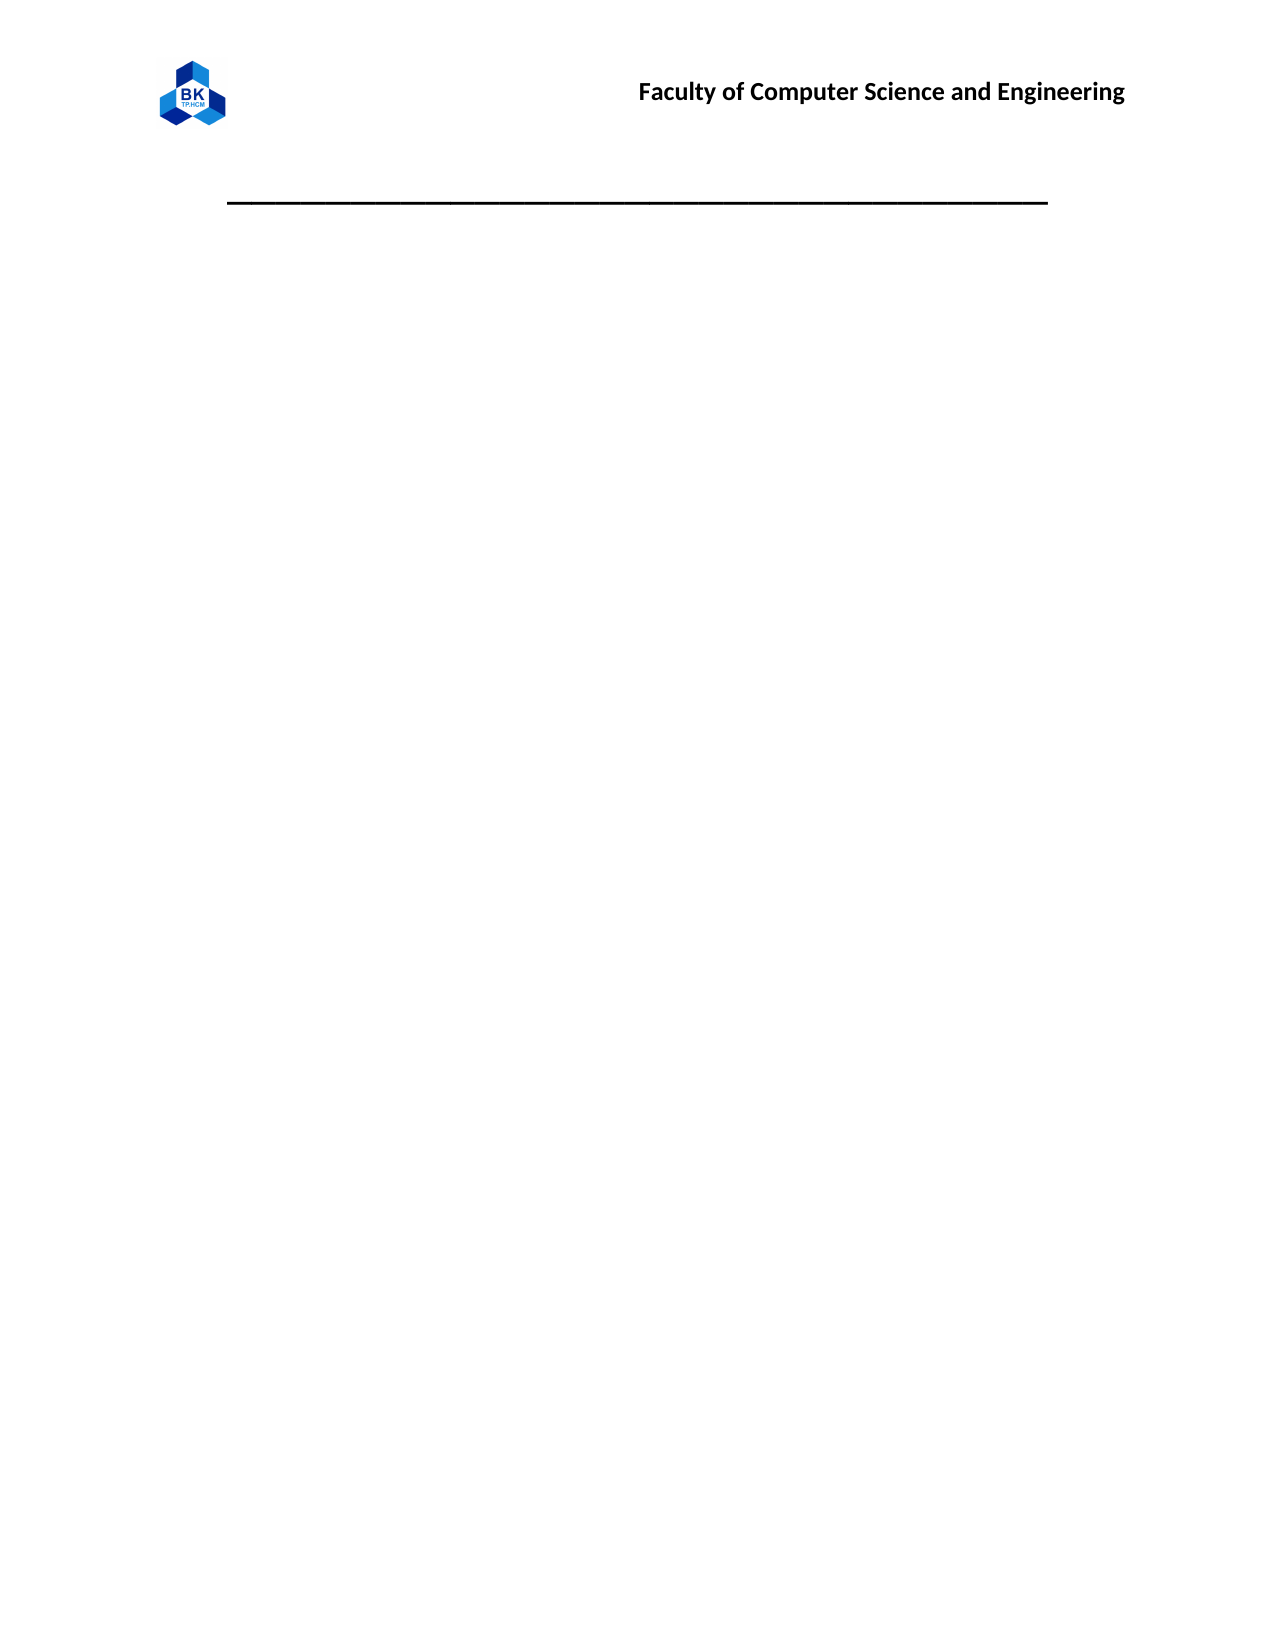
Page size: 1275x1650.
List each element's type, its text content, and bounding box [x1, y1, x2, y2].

picture [156, 57, 229, 129]
text _________________________________ [150, 150, 1125, 211]
